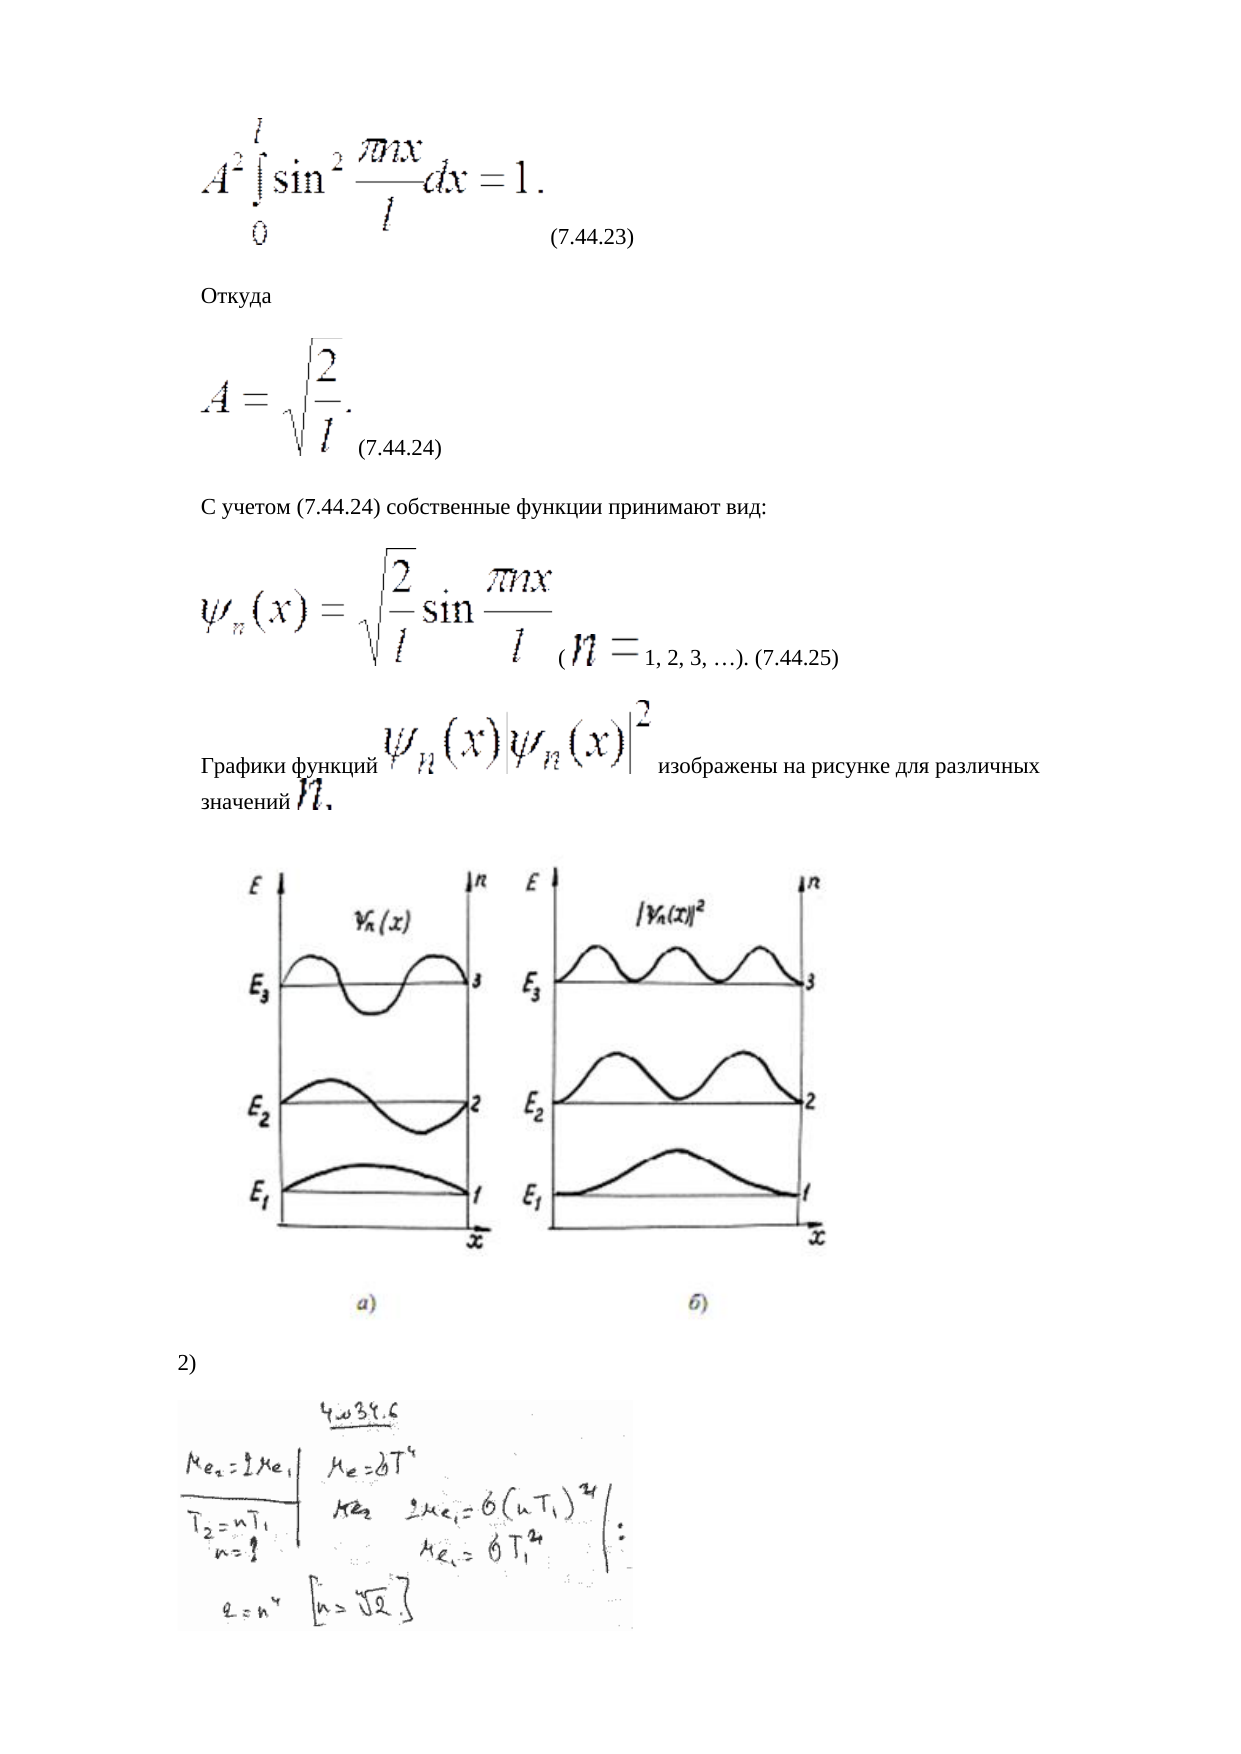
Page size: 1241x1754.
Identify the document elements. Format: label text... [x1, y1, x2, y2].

picture [571, 634, 639, 666]
picture [506, 700, 653, 774]
text (7.44.24) [201, 338, 1128, 460]
picture [177, 1400, 633, 1631]
picture [200, 118, 545, 245]
text Откуда [201, 279, 1128, 309]
picture [383, 717, 502, 774]
picture [296, 778, 334, 810]
text 2) [177, 1349, 1152, 1376]
picture [200, 843, 849, 1321]
picture [200, 338, 353, 456]
text С учетом (7.44.24) собственные функции принимают вид: [201, 489, 1128, 519]
text Графики функций изображены на рисунке для различных значений [201, 700, 1128, 814]
picture [200, 548, 553, 666]
